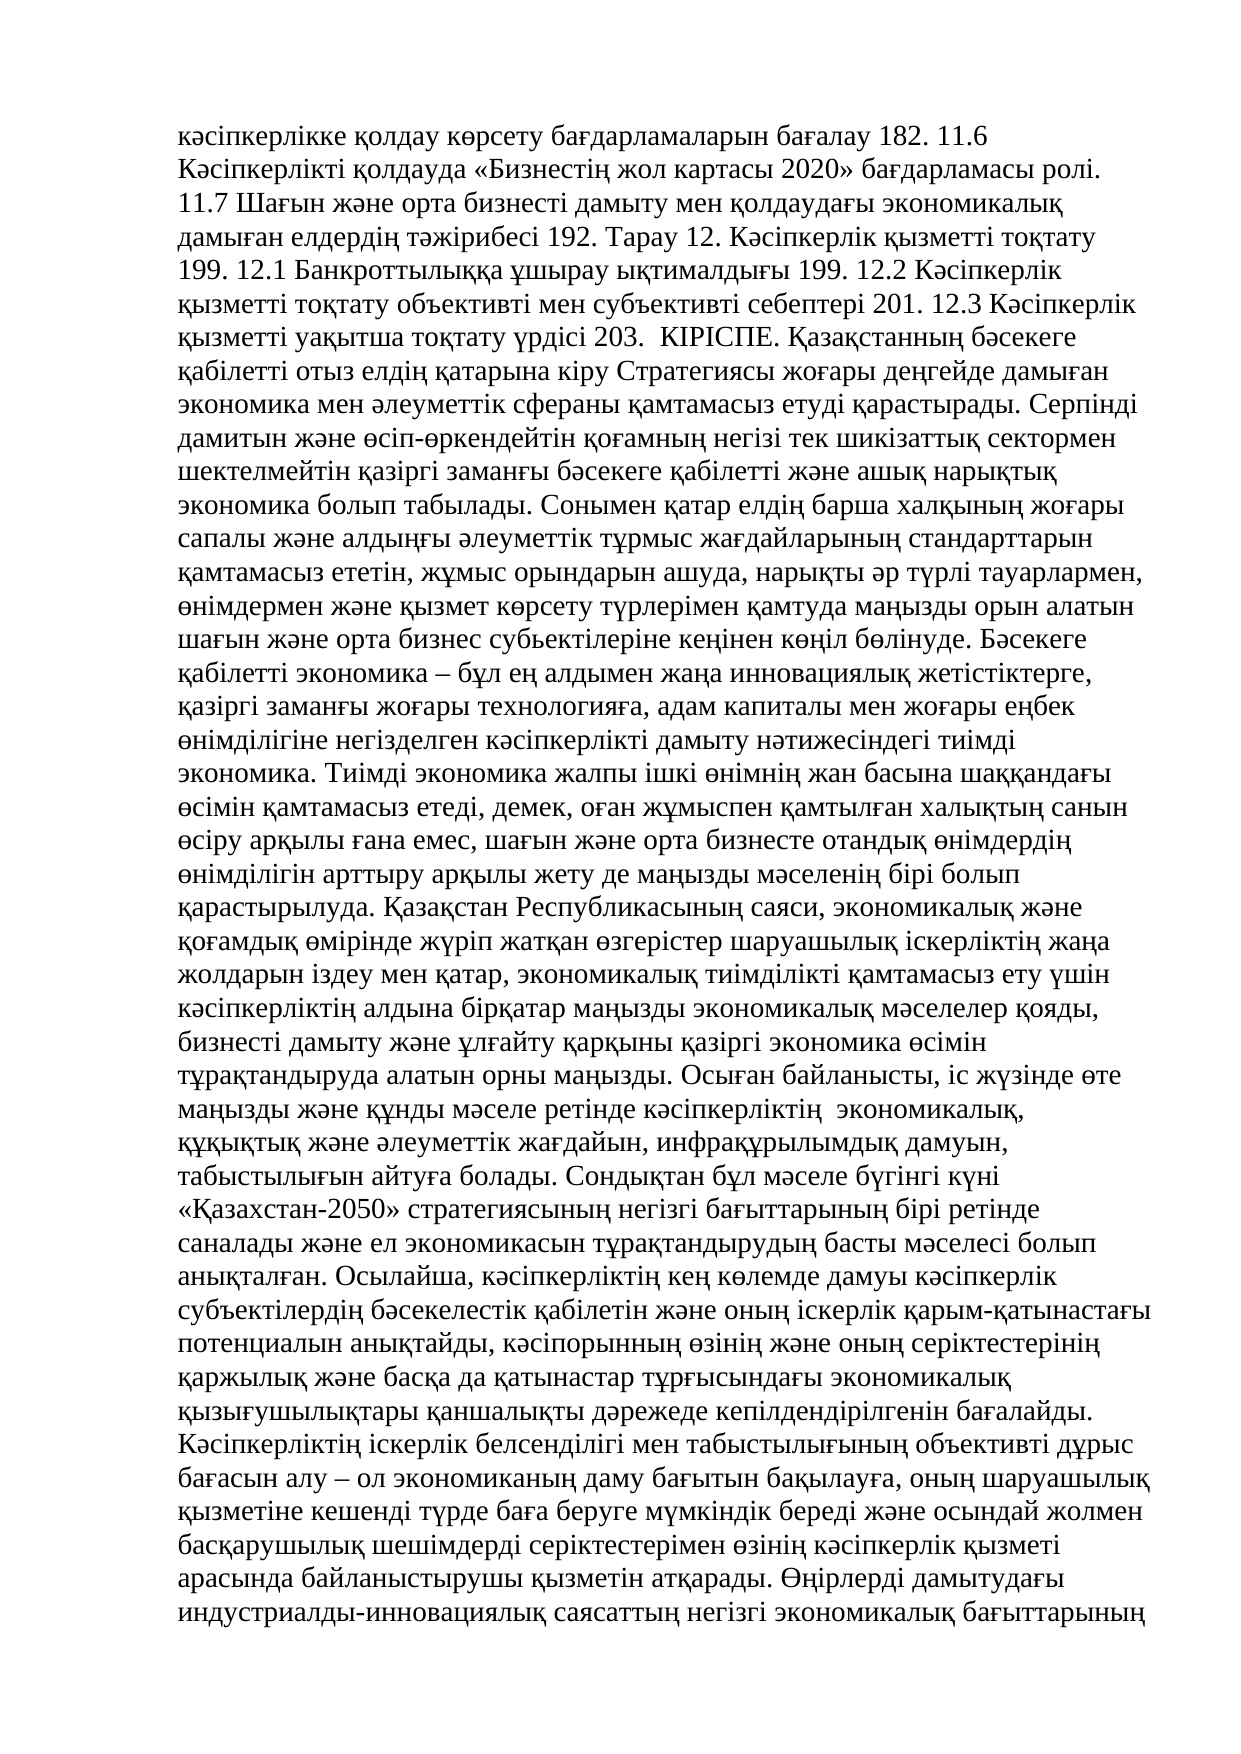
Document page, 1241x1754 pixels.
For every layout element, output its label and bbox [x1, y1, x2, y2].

text [177, 118, 1152, 1627]
